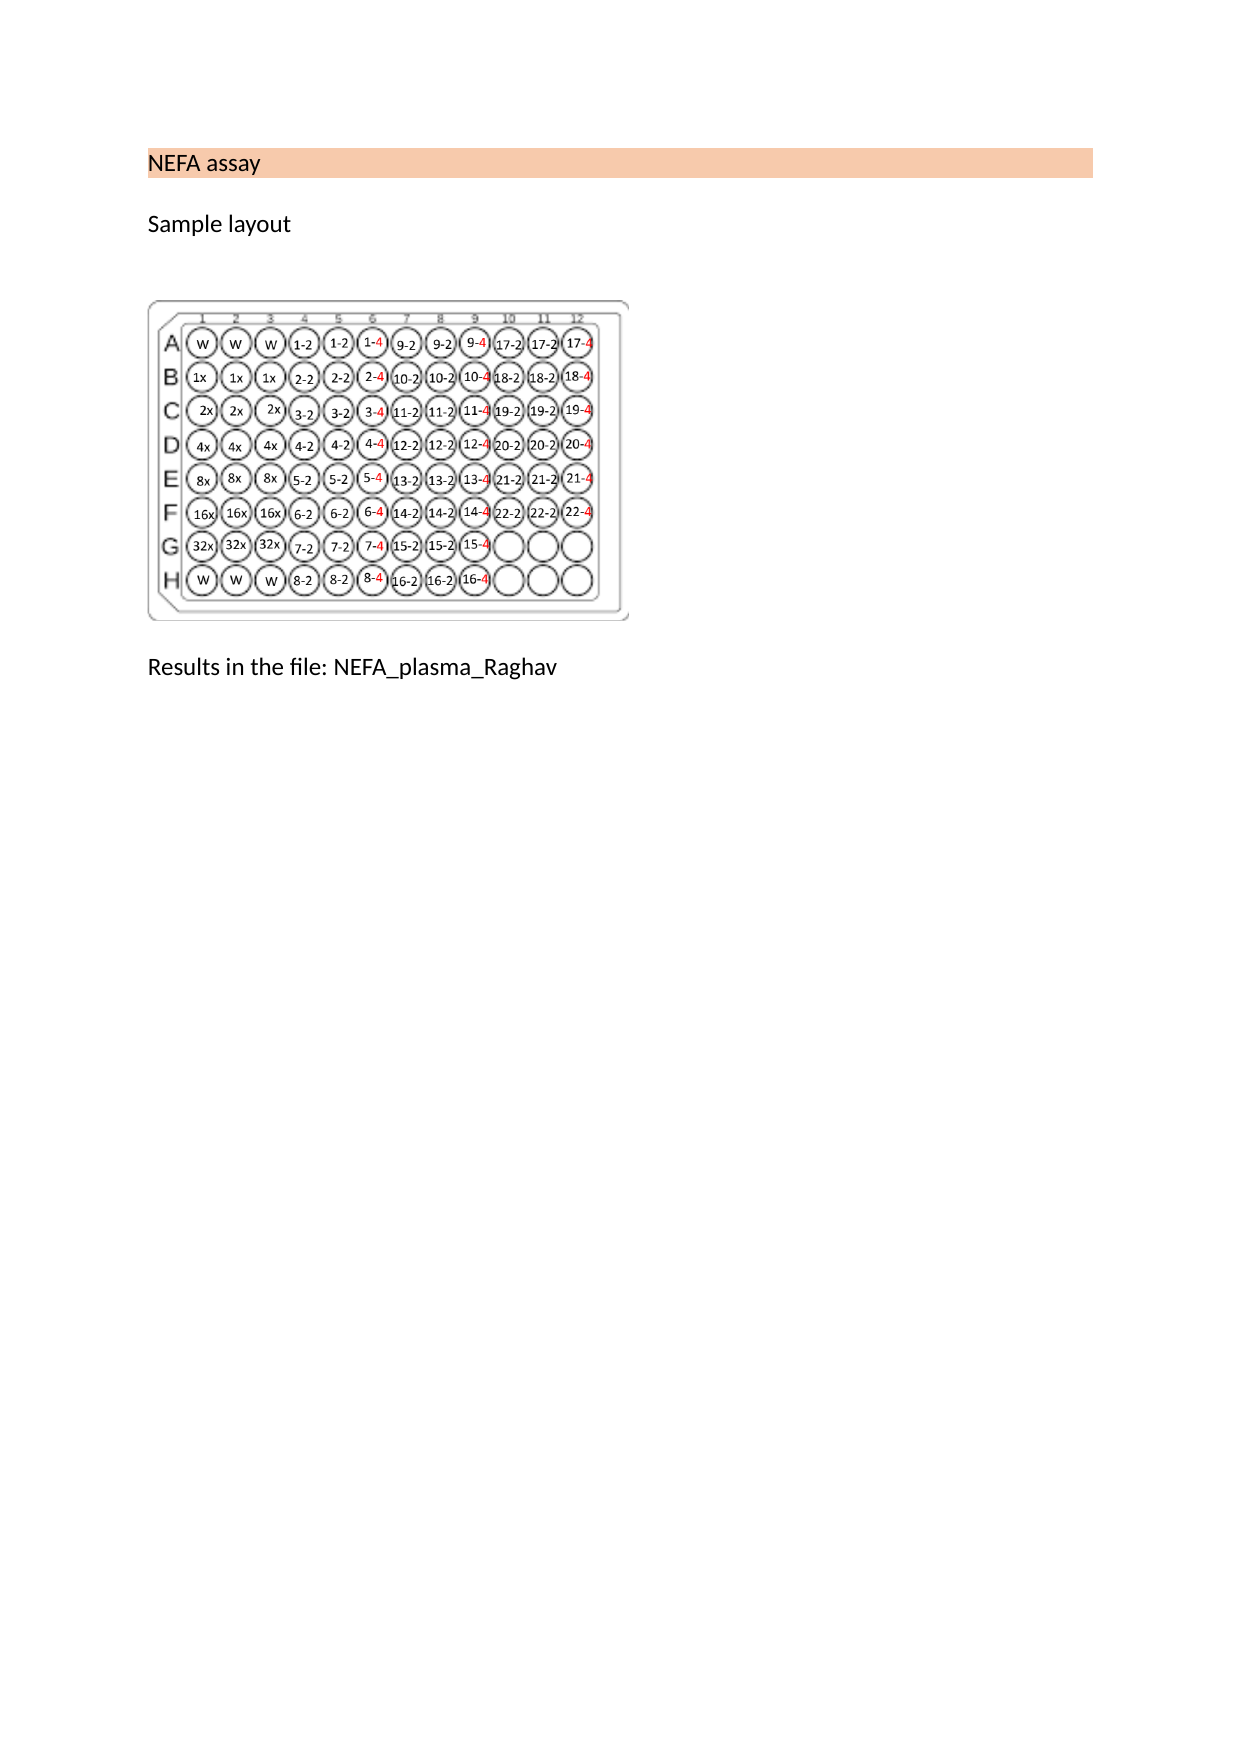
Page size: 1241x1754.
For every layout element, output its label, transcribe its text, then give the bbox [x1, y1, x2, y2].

text Results in the file: NEFA_plasma_Raghav [148, 651, 1093, 682]
text Sample layout [148, 209, 1093, 239]
text NEFA assay [148, 148, 1093, 178]
